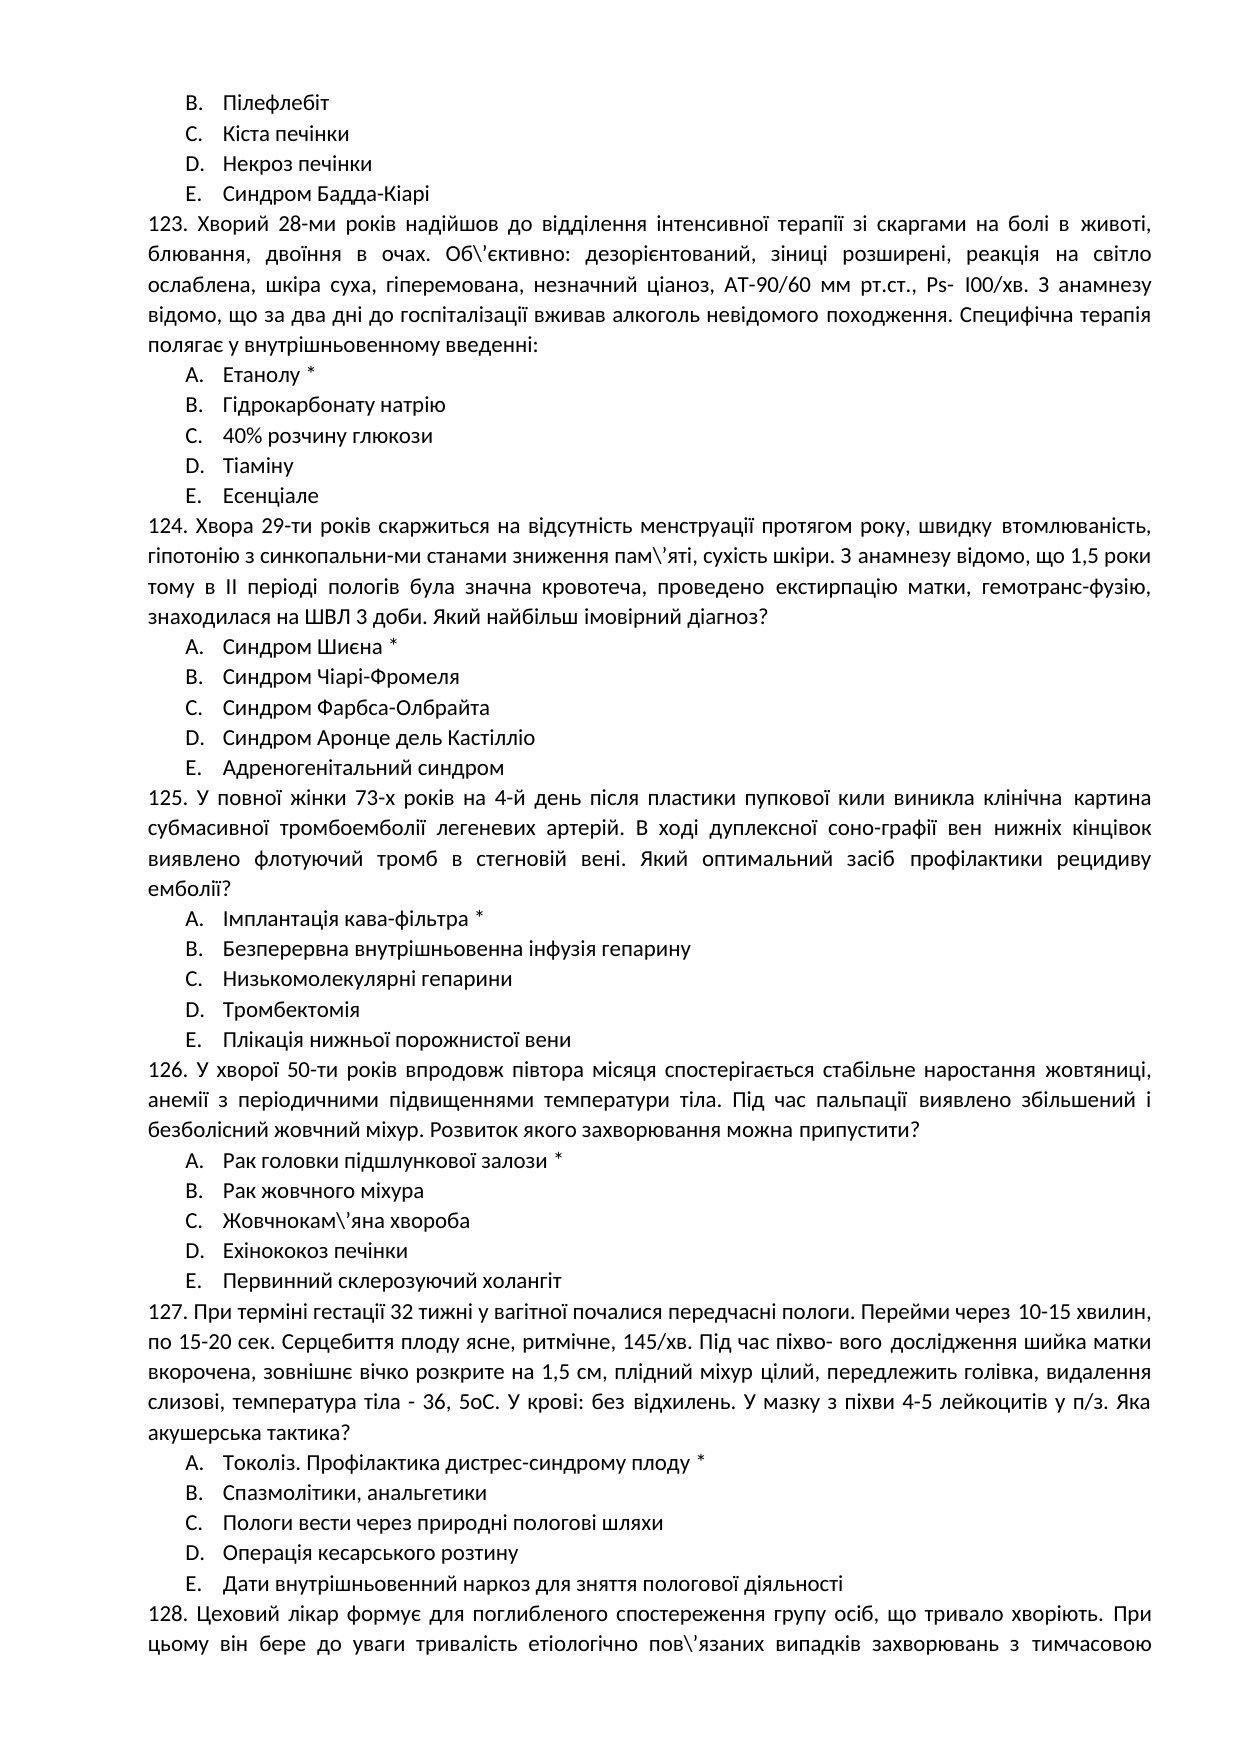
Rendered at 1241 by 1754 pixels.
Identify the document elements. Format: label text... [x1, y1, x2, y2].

list Імплантація кава-фільтра * [185, 904, 1152, 932]
list Жовчнокам\’яна хвороба [185, 1206, 1152, 1234]
list Кіста печінки [185, 119, 1152, 147]
text 125. У повної жінки 73-х років на 4-й день після пластики пупкової кили виникла клінічна картина субмасивної тромбоемболії легеневих артерій. В ході дуплексної соно-графії вен нижніх кінцівок виявлено флотуючий тромб в стегновій вені. Який оптимальний засіб профілактики рецидиву емболії? [148, 783, 1152, 902]
list Синдром Аронце дель Кастілліо [185, 723, 1152, 751]
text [148, 1599, 1152, 1657]
text 126. У хворої 50-ти років впродовж півтора місяця спостерігається стабільне наростання жовтяниці, анемії з періодичними підвищеннями температури тіла. Під час пальпації виявлено збільшений і безболісний жовчний міхур. Розвиток якого захворювання можна припустити? [148, 1055, 1152, 1144]
list Етанолу * [185, 360, 1152, 388]
list Плікація нижньої порожнистої вени [185, 1025, 1152, 1053]
list Синдром Фарбса-Олбрайта [185, 693, 1152, 721]
list Есенціале [185, 481, 1152, 509]
text 123. Хворий 28-ми років надійшов до відділення інтенсивної терапії зі скаргами на болі в животі, блювання, двоїння в очах. Об\’єктивно: дезорієнтований, зіниці розширені, реакція на світло ослаблена, шкіра суха, гіперемована, незначний ціаноз, АТ-90/60 мм рт.ст., Ps- І00/хв. З анамнезу відомо, що за два дні до госпіталізації вживав алкоголь невідомого походження. Специфічна терапія полягає у внутрішньовенному введенні: [148, 209, 1152, 358]
list Рак головки підшлункової залози * [185, 1146, 1152, 1174]
list Низькомолекулярні гепарини [185, 964, 1152, 993]
text 124. Хвора 29-ти років скаржиться на відсутність менструації протягом року, швидку втомлюваність, гіпотонію з синкопальни-ми станами зниження пам\’яті, сухість шкіри. З анамнезу відомо, що 1,5 роки тому в II періоді пологів була значна кровотеча, проведено екстирпацію матки, гемотранс-фузію, знаходилася на ШВЛ 3 доби. Який найбільш імовірний діагноз? [148, 511, 1152, 630]
list Первинний склерозуючий холангіт [185, 1267, 1152, 1295]
list Дати внутрішньовенний наркоз для зняття пологової діяльності [185, 1569, 1152, 1597]
list Спазмолітики, анальгетики [185, 1478, 1152, 1506]
list Гідрокарбонату натрію [185, 391, 1152, 419]
text 127. При терміні гестації 32 тижні у вагітної почалися передчасні пологи. Перейми через 10-15 хвилин, по 15-20 сек. Серцебиття плоду ясне, ритмічне, 145/хв. Під час піхво- вого дослідження шийка матки вкорочена, зовнішнє вічко розкрите на 1,5 см, плідний міхур цілий, передлежить голівка, видалення слизові, температура тіла - 36, 5oC. У крові: без відхилень. У мазку з піхви 4-5 лейкоцитів у п/з. Яка акушерська тактика? [148, 1297, 1152, 1446]
list Безперервна внутрішньовенна інфузія гепарину [185, 934, 1152, 962]
list Синдром Бадда-Кіарі [185, 179, 1152, 207]
list Операція кесарського розтину [185, 1538, 1152, 1567]
list 40% розчину глюкози [185, 421, 1152, 449]
list Токоліз. Профілактика дистрес-синдрому плоду * [185, 1448, 1152, 1476]
list Рак жовчного міхура [185, 1176, 1152, 1204]
list Синдром Шиєна * [185, 632, 1152, 660]
list Синдром Чіарі-Фромеля [185, 662, 1152, 691]
list Пологи вести через природні пологові шляхи [185, 1508, 1152, 1536]
list Тромбектомія [185, 995, 1152, 1023]
list Тіаміну [185, 451, 1152, 479]
list Ехінококоз печінки [185, 1236, 1152, 1264]
list Пілефлебіт [185, 88, 1152, 117]
list Некроз печінки [185, 149, 1152, 177]
list Адреногенітальний синдром [185, 753, 1152, 781]
